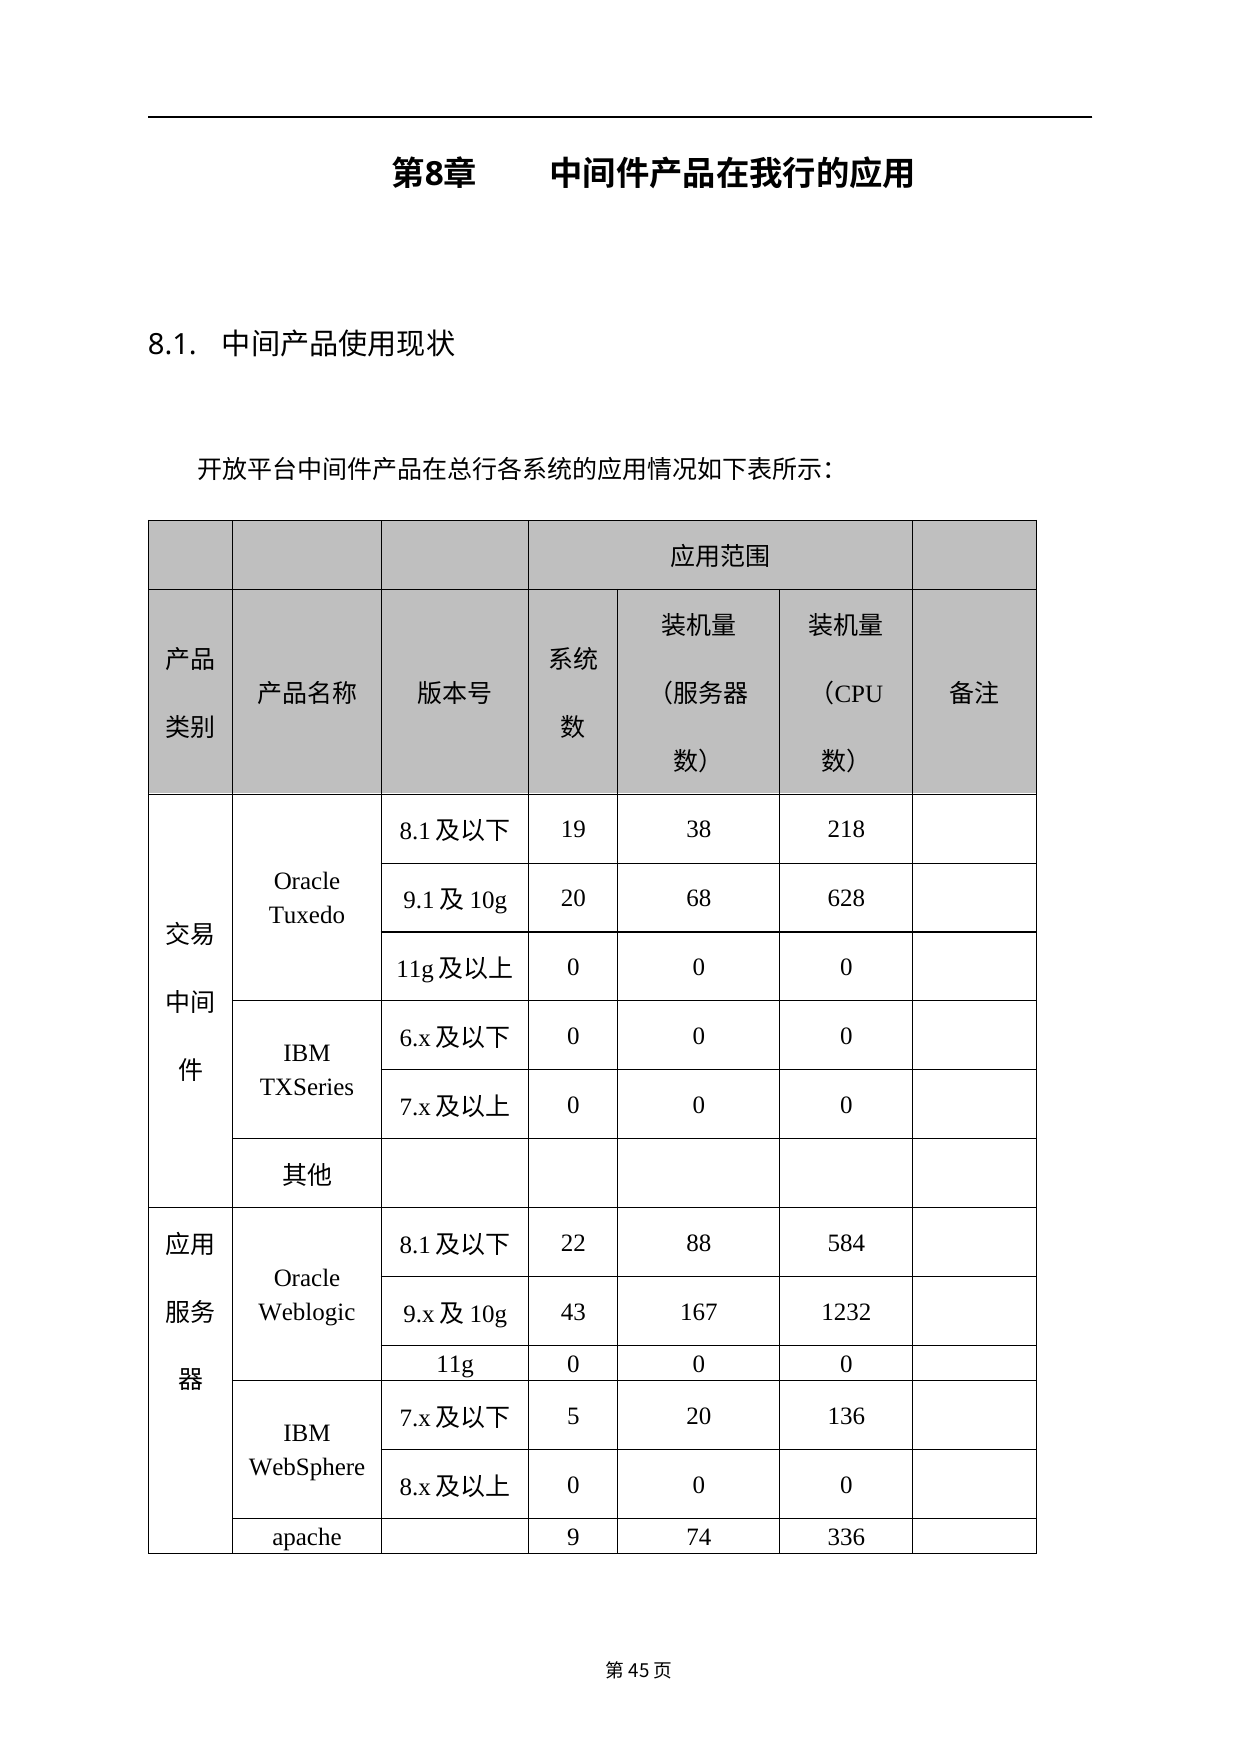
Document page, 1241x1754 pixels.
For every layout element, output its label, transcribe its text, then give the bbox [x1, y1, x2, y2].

table_cell [913, 795, 1036, 862]
table_cell 0 [780, 1001, 912, 1069]
table_cell 0 [529, 933, 617, 1000]
table_cell [382, 1519, 528, 1553]
table_cell 88 [618, 1208, 779, 1276]
table_cell 装机量 （服务器数） [618, 590, 779, 793]
table_cell [913, 1001, 1036, 1069]
table_cell 版本号 [382, 590, 528, 793]
table_cell 0 [780, 1346, 912, 1380]
table_cell 68 [618, 864, 779, 931]
subtitle 中间产品使用现状 [148, 308, 1092, 376]
table_cell 20 [618, 1381, 779, 1449]
table_cell Oracle Weblogic [233, 1208, 381, 1380]
table_cell IBM TXSeries [233, 1001, 381, 1138]
table_header [382, 521, 528, 589]
table_cell 584 [780, 1208, 912, 1276]
table_cell 336 [780, 1519, 912, 1553]
table_cell [780, 1139, 912, 1207]
table_cell 8.1及以下 [382, 1208, 528, 1276]
text 开放平台中间件产品在总行各系统的应用情况如下表所示： [148, 434, 1092, 502]
table_cell 0 [529, 1070, 617, 1138]
table_cell 1232 [780, 1277, 912, 1345]
table_cell 22 [529, 1208, 617, 1276]
table_cell [913, 1277, 1036, 1345]
table_header [233, 521, 381, 589]
table_cell 0 [529, 1346, 617, 1380]
table_cell 218 [780, 795, 912, 862]
table_cell [913, 1381, 1036, 1449]
table_cell 0 [780, 1450, 912, 1518]
table_cell 628 [780, 864, 912, 931]
table_cell 系统数 [529, 590, 617, 793]
table_cell 7.x及以下 [382, 1381, 528, 1449]
subtitle 中间件产品在我行的应用 [148, 137, 1092, 205]
table_cell [913, 864, 1036, 931]
table_cell 11g及以上 [382, 933, 528, 1000]
table_header 应用范围 [529, 521, 912, 589]
table_cell 0 [618, 1346, 779, 1380]
table_cell 0 [618, 933, 779, 1000]
table_cell 0 [529, 1001, 617, 1069]
table_cell [913, 1070, 1036, 1138]
table_cell [618, 1139, 779, 1207]
table_cell 9.1及10g [382, 864, 528, 931]
table_cell apache [233, 1519, 381, 1553]
table_cell 其他 [233, 1139, 381, 1207]
table_cell 0 [618, 1070, 779, 1138]
table_header [913, 521, 1036, 589]
table_cell 7.x及以上 [382, 1070, 528, 1138]
table_cell [913, 1139, 1036, 1207]
table_cell 74 [618, 1519, 779, 1553]
table_cell [913, 1208, 1036, 1276]
table_cell 8.x及以上 [382, 1450, 528, 1518]
table_cell 交易中间件 [149, 795, 232, 1207]
table_cell 0 [780, 933, 912, 1000]
table_cell 0 [618, 1450, 779, 1518]
table_cell 0 [618, 1001, 779, 1069]
table_cell [382, 1139, 528, 1207]
table_cell [913, 933, 1036, 1000]
table_cell 产品类别 [149, 590, 232, 793]
table_cell [913, 1346, 1036, 1380]
table_cell 0 [529, 1450, 617, 1518]
table_cell [529, 1139, 617, 1207]
table_cell 0 [780, 1070, 912, 1138]
table_cell 产品名称 [233, 590, 381, 793]
table_cell Oracle Tuxedo [233, 795, 381, 1000]
table_cell 19 [529, 795, 617, 862]
table_cell 9.x及10g [382, 1277, 528, 1345]
table_cell 136 [780, 1381, 912, 1449]
table_cell 20 [529, 864, 617, 931]
table_cell 9 [529, 1519, 617, 1553]
table_cell 应用服务器 [149, 1208, 232, 1553]
table_cell 备注 [913, 590, 1036, 793]
table_cell IBM WebSphere [233, 1381, 381, 1518]
table_header [149, 521, 232, 589]
table_cell 5 [529, 1381, 617, 1449]
table_cell 6.x及以下 [382, 1001, 528, 1069]
table_cell 43 [529, 1277, 617, 1345]
table_cell 167 [618, 1277, 779, 1345]
table_cell [913, 1450, 1036, 1518]
table_cell 装机量 （CPU数） [780, 590, 912, 793]
table_cell 38 [618, 795, 779, 862]
table_cell [913, 1519, 1036, 1553]
table_cell 11g [382, 1346, 528, 1380]
table_cell 8.1及以下 [382, 795, 528, 862]
